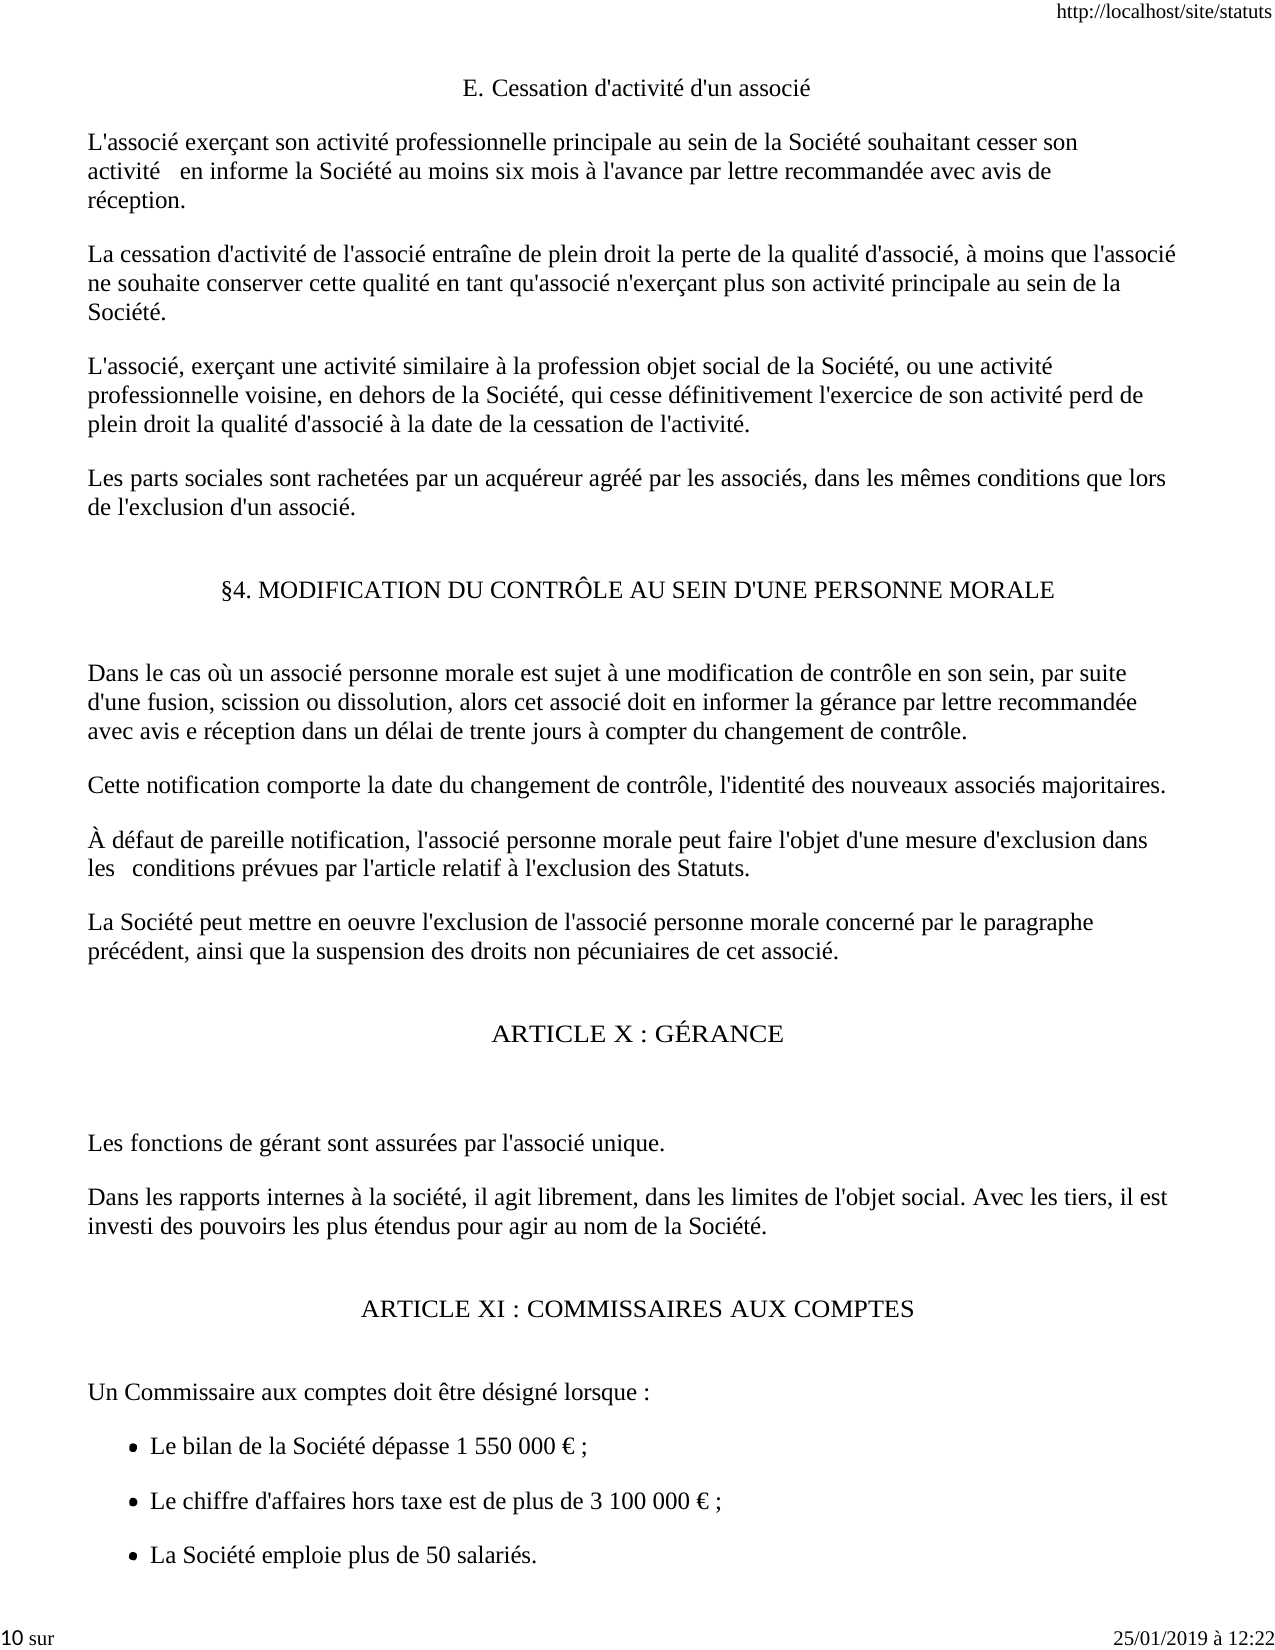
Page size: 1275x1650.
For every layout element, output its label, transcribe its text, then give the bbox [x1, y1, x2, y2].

text Le chiffre d'affaires hors taxe est de plus de 3 100 000 € ; [150, 1486, 1275, 1515]
text ARTICLE XI : COMMISSAIRES AUX COMPTES [0, 1294, 1275, 1323]
text §4. MODIFICATION DU CONTRÔLE AU SEIN D'UNE PERSONNE MORALE [0, 575, 1275, 604]
text ARTICLE X : GÉRANCE [0, 1019, 1275, 1048]
text La Société peut mettre en oeuvre l'exclusion de l'associé personne morale concerné par le paragraphe précédent, ainsi que la suspension des droits non pécuniaires de cet associé. [87, 907, 1155, 965]
text Cette notification comporte la date du changement de contrôle, l'identité des nouveaux associés majoritaires. [87, 770, 1275, 799]
text Un Commissaire aux comptes doit être désigné lorsque : Le bilan de la Société dépasse 1 550 000 € ; [87, 1377, 670, 1460]
text Les parts sociales sont rachetées par un acquéreur agréé par les associés, dans les mêmes conditions que lors de l'exclusion d'un associé. [87, 463, 1168, 520]
text À défaut de pareille notification, l'associé personne morale peut faire l'objet d'une mesure d'exclusion dans les conditions prévues par l'article relatif à l'exclusion des Statuts. [87, 825, 1180, 882]
list Cessation d'activité d'un associé [462, 73, 1275, 101]
text L'associé, exerçant une activité similaire à la profession objet social de la Société, ou une activité professionnelle voisine, en dehors de la Société, qui cesse définitivement l'exercice de son activité perd de plein droit la qualité d'associé à la date de la cessation de l'activité. [87, 351, 1155, 437]
text Les fonctions de gérant sont assurées par l'associé unique. [87, 1128, 1275, 1156]
text Dans le cas où un associé personne morale est sujet à une modification de contrôle en son sein, par suite d'une fusion, scission ou dissolution, alors cet associé doit en informer la gérance par lettre recommandée avec avis e réception dans un délai de trente jours à compter du changement de contrôle. [87, 658, 1155, 745]
text L'associé exerçant son activité professionnelle principale au sein de la Société souhaitant cesser son activité en informe la Société au moins six mois à l'avance par lettre recommandée avec avis de réception. [87, 127, 1155, 213]
text La Société emploie plus de 50 salariés. [150, 1540, 1275, 1569]
text Dans les rapports internes à la société, il agit librement, dans les limites de l'objet social. Avec les tiers, il est investi des pouvoirs les plus étendus pour agir au nom de la Société. [87, 1182, 1168, 1240]
text La cessation d'activité de l'associé entraîne de plein droit la perte de la qualité d'associé, à moins que l'associé ne souhaite conserver cette qualité en tant qu'associé n'exerçant plus son activité principale au sein de la Société. [87, 239, 1180, 325]
